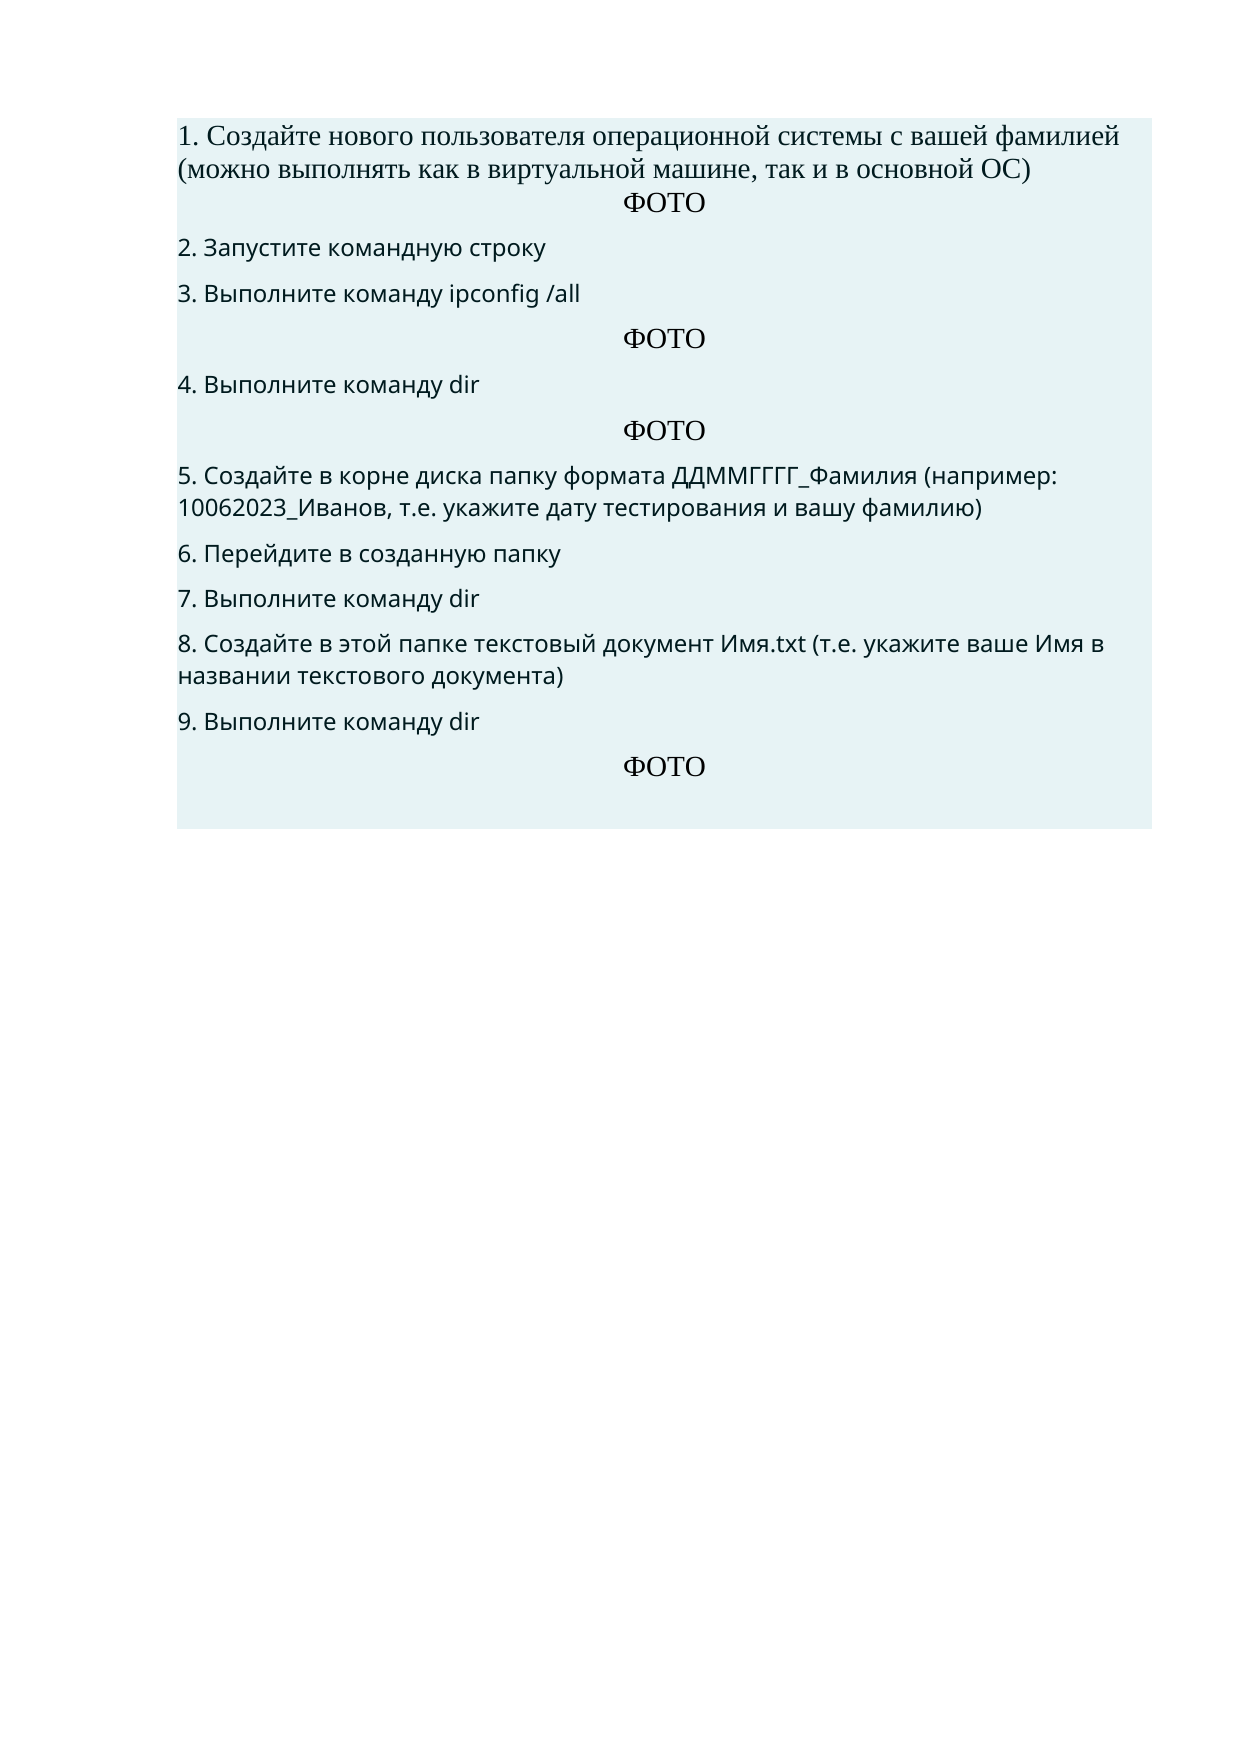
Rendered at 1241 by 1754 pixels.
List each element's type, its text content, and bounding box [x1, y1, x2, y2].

text ФОТО [177, 185, 1152, 219]
text 5. Создайте в корне диска папку формата ДДММГГГГ_Фамилия (например: 10062023_Иванов, т.е. укажите дату тестирования и вашу фамилию) [177, 459, 1152, 524]
text ФОТО [177, 413, 1152, 446]
text ФОТО [177, 749, 1152, 783]
text 7. Выполните команду dir [177, 581, 1152, 614]
text 1. Создайте нового пользователя операционной системы с вашей фамилией (можно выполнять как в виртуальной машине, так и в основной ОС) [177, 118, 1152, 185]
text 2. Запустите командную строку [177, 231, 1152, 264]
text 4. Выполните команду dir [177, 367, 1152, 400]
text 9. Выполните команду dir [177, 704, 1152, 737]
text ФОТО [177, 321, 1152, 355]
text 6. Перейдите в созданную папку [177, 536, 1152, 569]
text 8. Создайте в этой папке текстовый документ Имя.txt (т.е. укажите ваше Имя в названии текстового документа) [177, 627, 1152, 692]
text 3. Выполните команду ipconfig /all [177, 276, 1152, 309]
